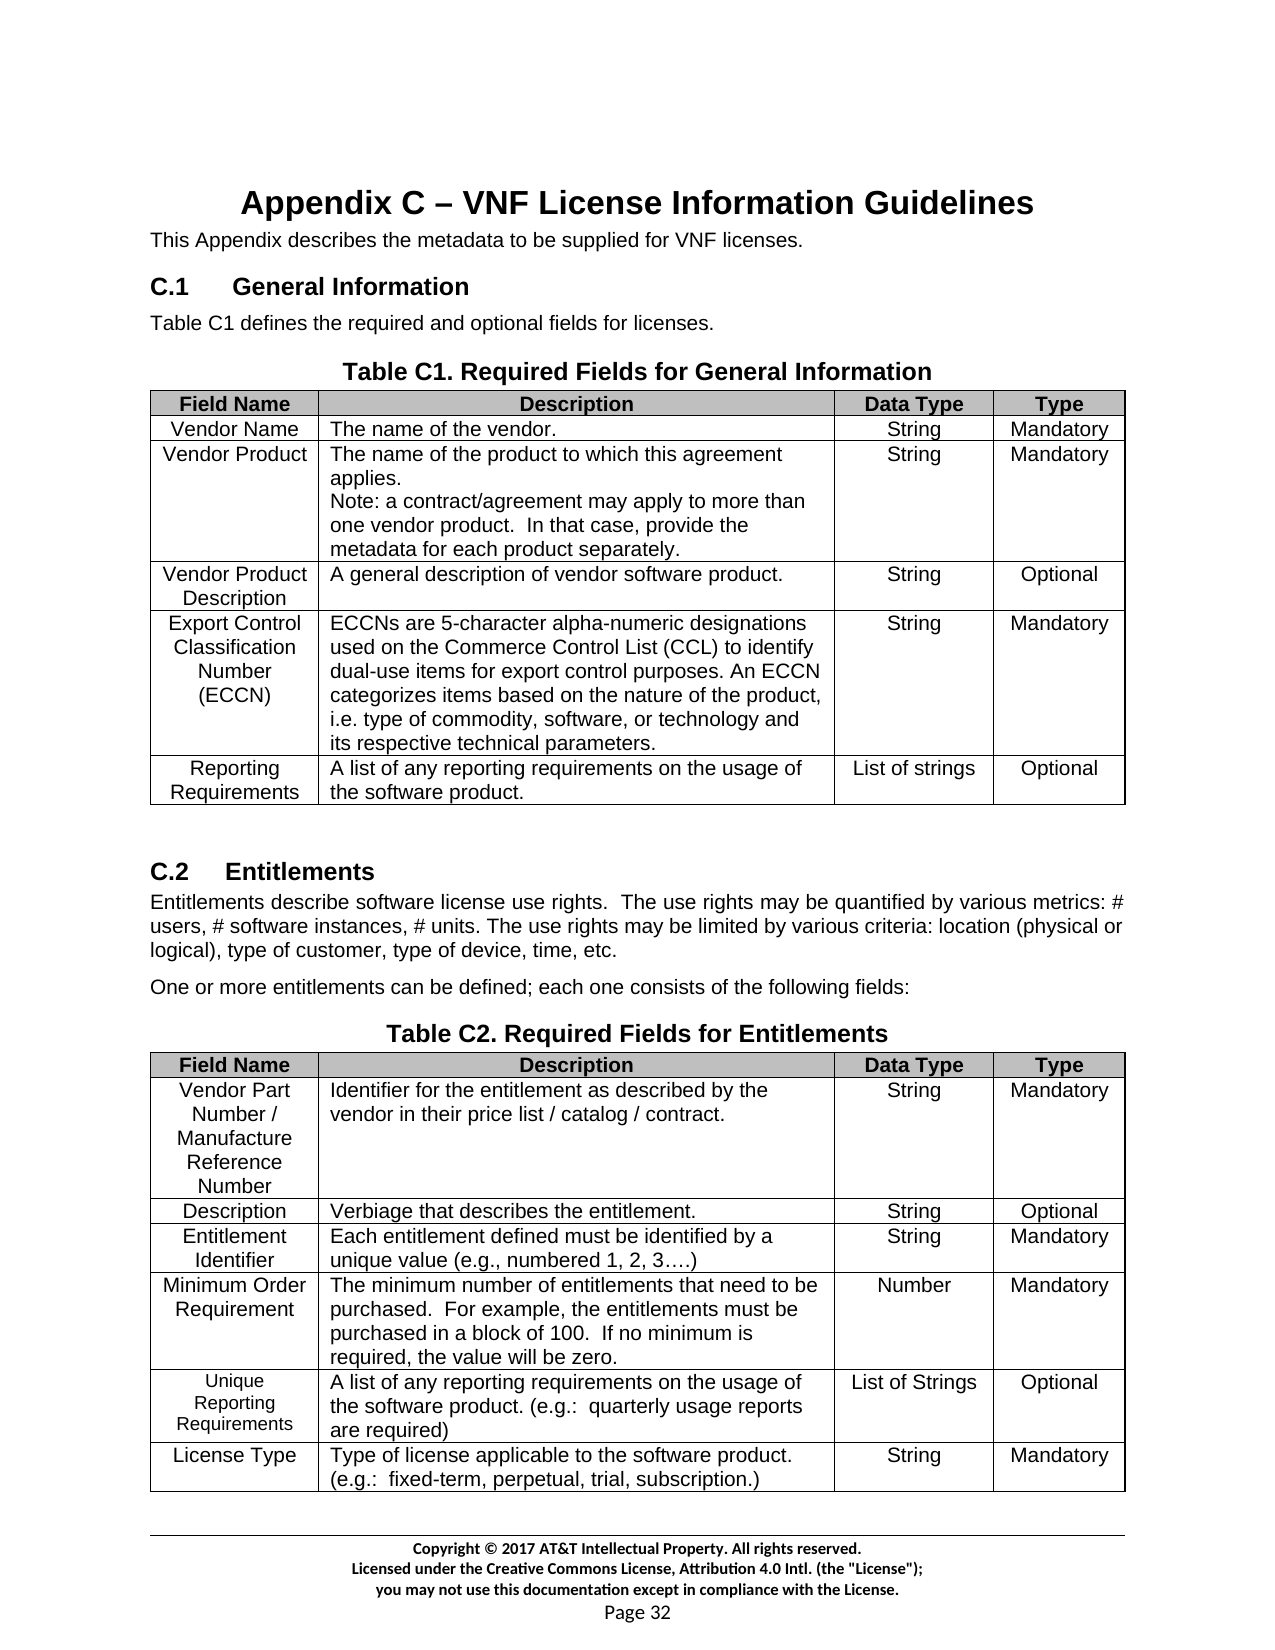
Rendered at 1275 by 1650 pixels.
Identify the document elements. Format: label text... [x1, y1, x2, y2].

table_cell Optional [994, 1199, 1124, 1223]
table_cell Reporting Requirements [151, 756, 318, 804]
table_cell List of strings [835, 756, 993, 804]
table_cell Mandatory [994, 441, 1124, 561]
table_cell String [835, 1443, 993, 1491]
table_cell A list of any reporting requirements on the usage of the software product. [319, 756, 834, 804]
text Entitlements describe software license use rights. The use rights may be quantified by various metrics: # users, # software instances, # units. The use rights may be limited by various criteria: location (physical or logical), type of customer, type of device, time, etc. [150, 890, 1125, 962]
table_cell Minimum Order Requirement [151, 1273, 318, 1369]
table_cell Number [835, 1273, 993, 1369]
table_cell Mandatory [994, 1224, 1124, 1272]
text This Appendix describes the metadata to be supplied for VNF licenses. [150, 227, 1125, 251]
table_header Type [994, 1053, 1124, 1077]
table_cell Entitlement Identifier [151, 1224, 318, 1272]
table_cell Description [151, 1199, 318, 1223]
table_cell Mandatory [994, 1273, 1124, 1369]
table_header Field Name [151, 1053, 318, 1077]
text Appendix C – VNF License Information Guidelines [150, 183, 1125, 222]
text General Information [150, 272, 1125, 301]
text One or more entitlements can be defined; each one consists of the following fields: [150, 974, 1125, 998]
table_cell A general description of vendor software product. [319, 562, 834, 610]
subtitle Table C1. Required Fields for General Information [150, 357, 1125, 386]
text Table C1 defines the required and optional fields for licenses. [150, 305, 1125, 337]
table_cell Vendor Part Number / Manufacture Reference Number [151, 1078, 318, 1198]
table_cell Unique Reporting Requirements [151, 1370, 318, 1442]
table_cell Mandatory [994, 611, 1124, 755]
table_cell Vendor Name [151, 416, 318, 440]
table_cell Vendor Product [151, 441, 318, 561]
table_cell A list of any reporting requirements on the usage of the software product. (e.g.: quarterly usage reports are required) [319, 1370, 834, 1442]
table_cell Mandatory [994, 416, 1124, 440]
table_header Type [994, 391, 1124, 415]
table_cell String [835, 611, 993, 755]
table_cell String [835, 1199, 993, 1223]
table_header Description [319, 1053, 834, 1077]
table_cell Each entitlement defined must be identified by a unique value (e.g., numbered 1, 2, 3….) [319, 1224, 834, 1272]
table_cell String [835, 562, 993, 610]
table_cell The name of the vendor. [319, 416, 834, 440]
table_cell List of Strings [835, 1370, 993, 1442]
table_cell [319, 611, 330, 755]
table_cell The minimum number of entitlements that need to be purchased. For example, the entitlements must be purchased in a block of 100. If no minimum is required, the value will be zero. [319, 1273, 834, 1369]
table_cell String [835, 1078, 993, 1198]
table_cell Mandatory [994, 1078, 1124, 1198]
table_cell Identifier for the entitlement as described by the vendor in their price list / catalog / contract. [319, 1078, 834, 1198]
table_cell String [835, 416, 993, 440]
table_header Data Type [835, 391, 993, 415]
table_cell Mandatory [994, 1443, 1124, 1491]
table_cell Optional [994, 756, 1124, 804]
table_cell Export Control Classification Number (ECCN) [151, 611, 318, 755]
table_cell Vendor Product Description [151, 562, 318, 610]
table_header Field Name [151, 391, 318, 415]
table_cell Optional [994, 1370, 1124, 1442]
table_cell ECCNs are 5-character alpha-numeric designations used on the Commerce Control List (CCL) to identify dual-use items for export control purposes. An ECCN categorizes items based on the nature of the product, i.e. type of commodity, software, or technology and its respective technical parameters. [656, 611, 834, 755]
table_cell Verbiage that describes the entitlement. [319, 1199, 834, 1223]
text Entitlements [150, 857, 1125, 886]
subtitle Table C2. Required Fields for Entitlements [150, 1019, 1125, 1048]
table_header Data Type [835, 1053, 993, 1077]
table_cell The name of the product to which this agreement applies. Note: a contract/agreement may apply to more than one vendor product. In that case, provide the metadata for each product separately. [319, 441, 834, 561]
table_cell String [835, 1224, 993, 1272]
table_header Description [319, 391, 834, 415]
table_cell Type of license applicable to the software product. (e.g.: fixed-term, perpetual, trial, subscription.) [319, 1443, 834, 1491]
table_cell String [835, 441, 993, 561]
table_cell License Type [151, 1443, 318, 1491]
table_cell Optional [994, 562, 1124, 610]
